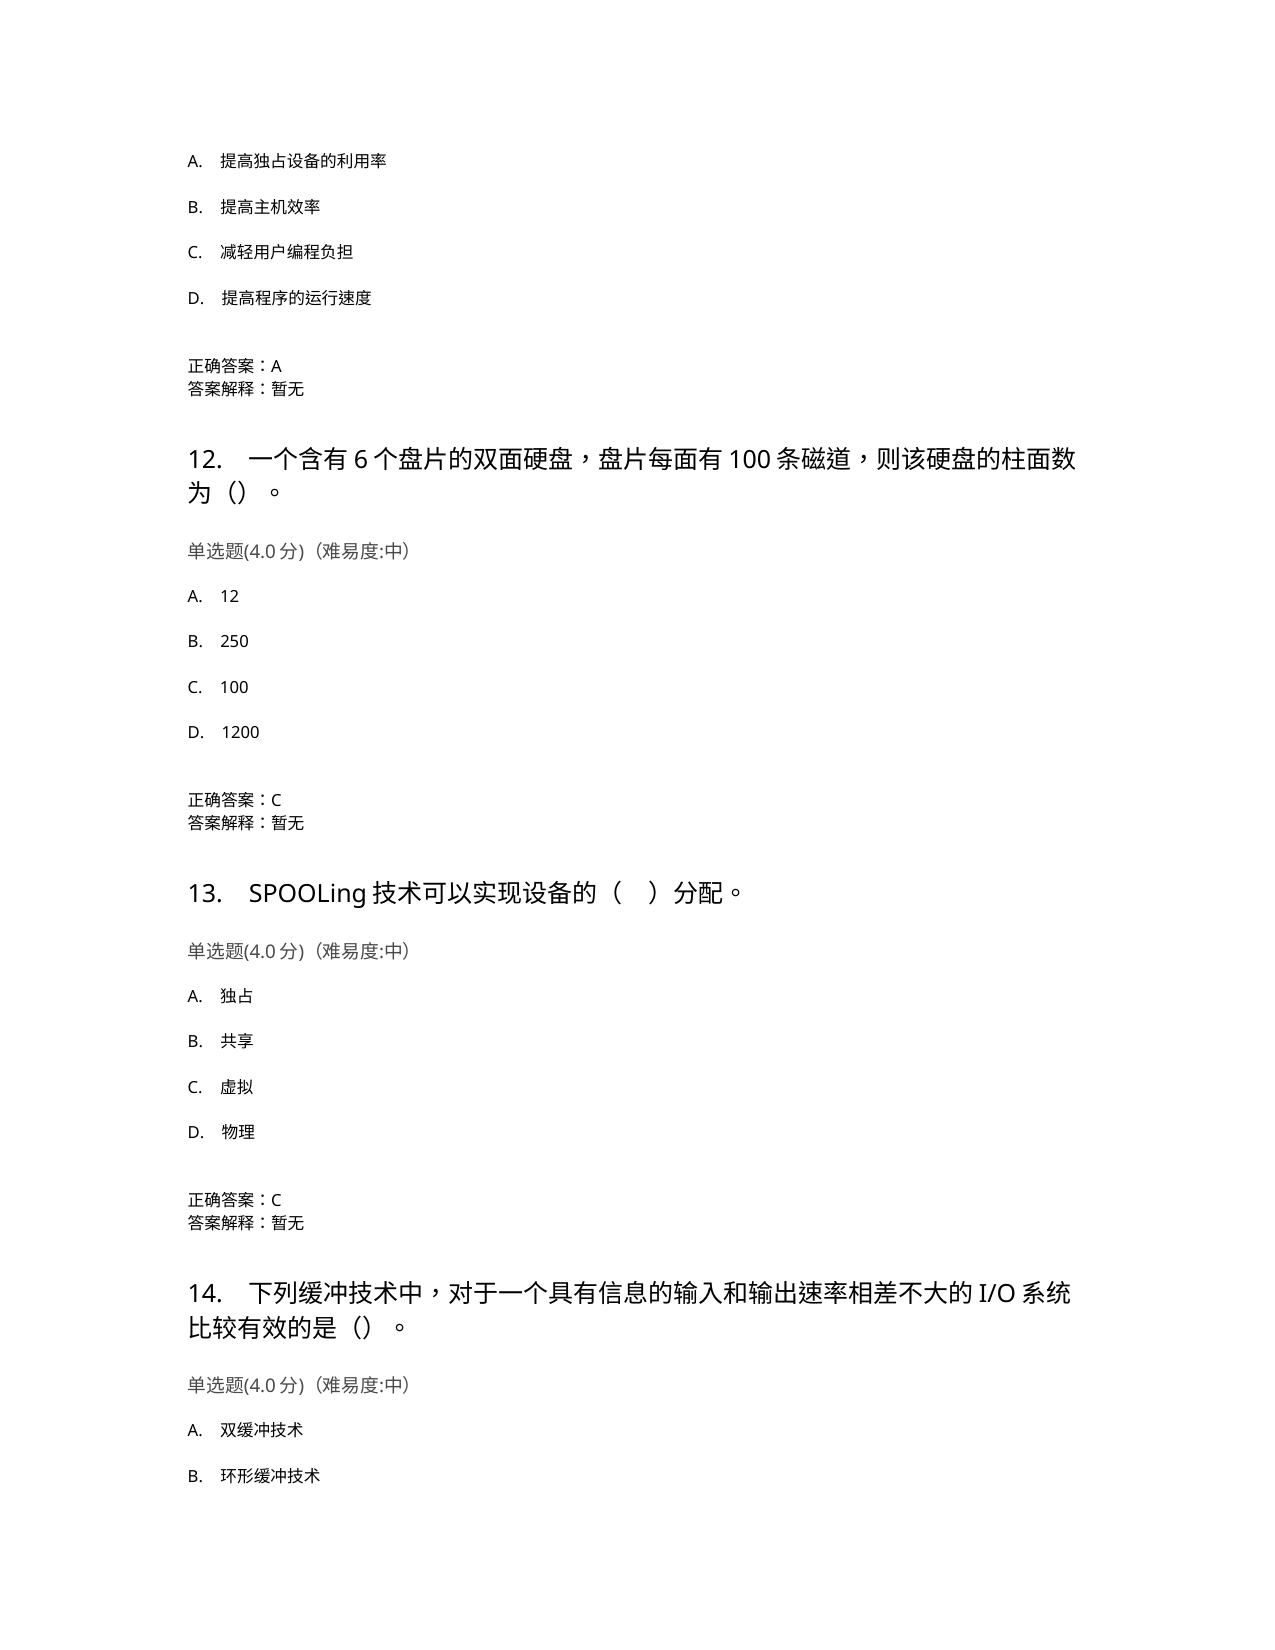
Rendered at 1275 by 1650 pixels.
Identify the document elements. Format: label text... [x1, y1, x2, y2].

text 14. 下列缓冲技术中，对于一个具有信息的输入和输出速率相差不大的I/O系统比较有效的是（）。 [187, 1276, 1087, 1373]
text 13. SPOOLing技术可以实现设备的（ ）分配。 [187, 876, 1087, 938]
text A. 独占 B. 共享 C. 虚拟 D. 物理 正确答案：C 答案解释：暂无 [187, 985, 1087, 1234]
text 单选题(4.0分)（难易度:中） [187, 538, 1087, 563]
text 单选题(4.0分)（难易度:中） [187, 1373, 1087, 1398]
text 12. 一个含有6个盘片的双面硬盘，盘片每面有100条磁道，则该硬盘的柱面数为（）。 [187, 441, 1087, 538]
text A. 12 B. 250 C. 100 D. 1200 正确答案：C 答案解释：暂无 [187, 584, 1087, 834]
text 单选题(4.0分)（难易度:中） [187, 938, 1087, 964]
text A. 提高独占设备的利用率 B. 提高主机效率 C. 减轻用户编程负担 D. 提高程序的运行速度 正确答案：A 答案解释：暂无 [187, 150, 1087, 400]
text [187, 1419, 1087, 1487]
